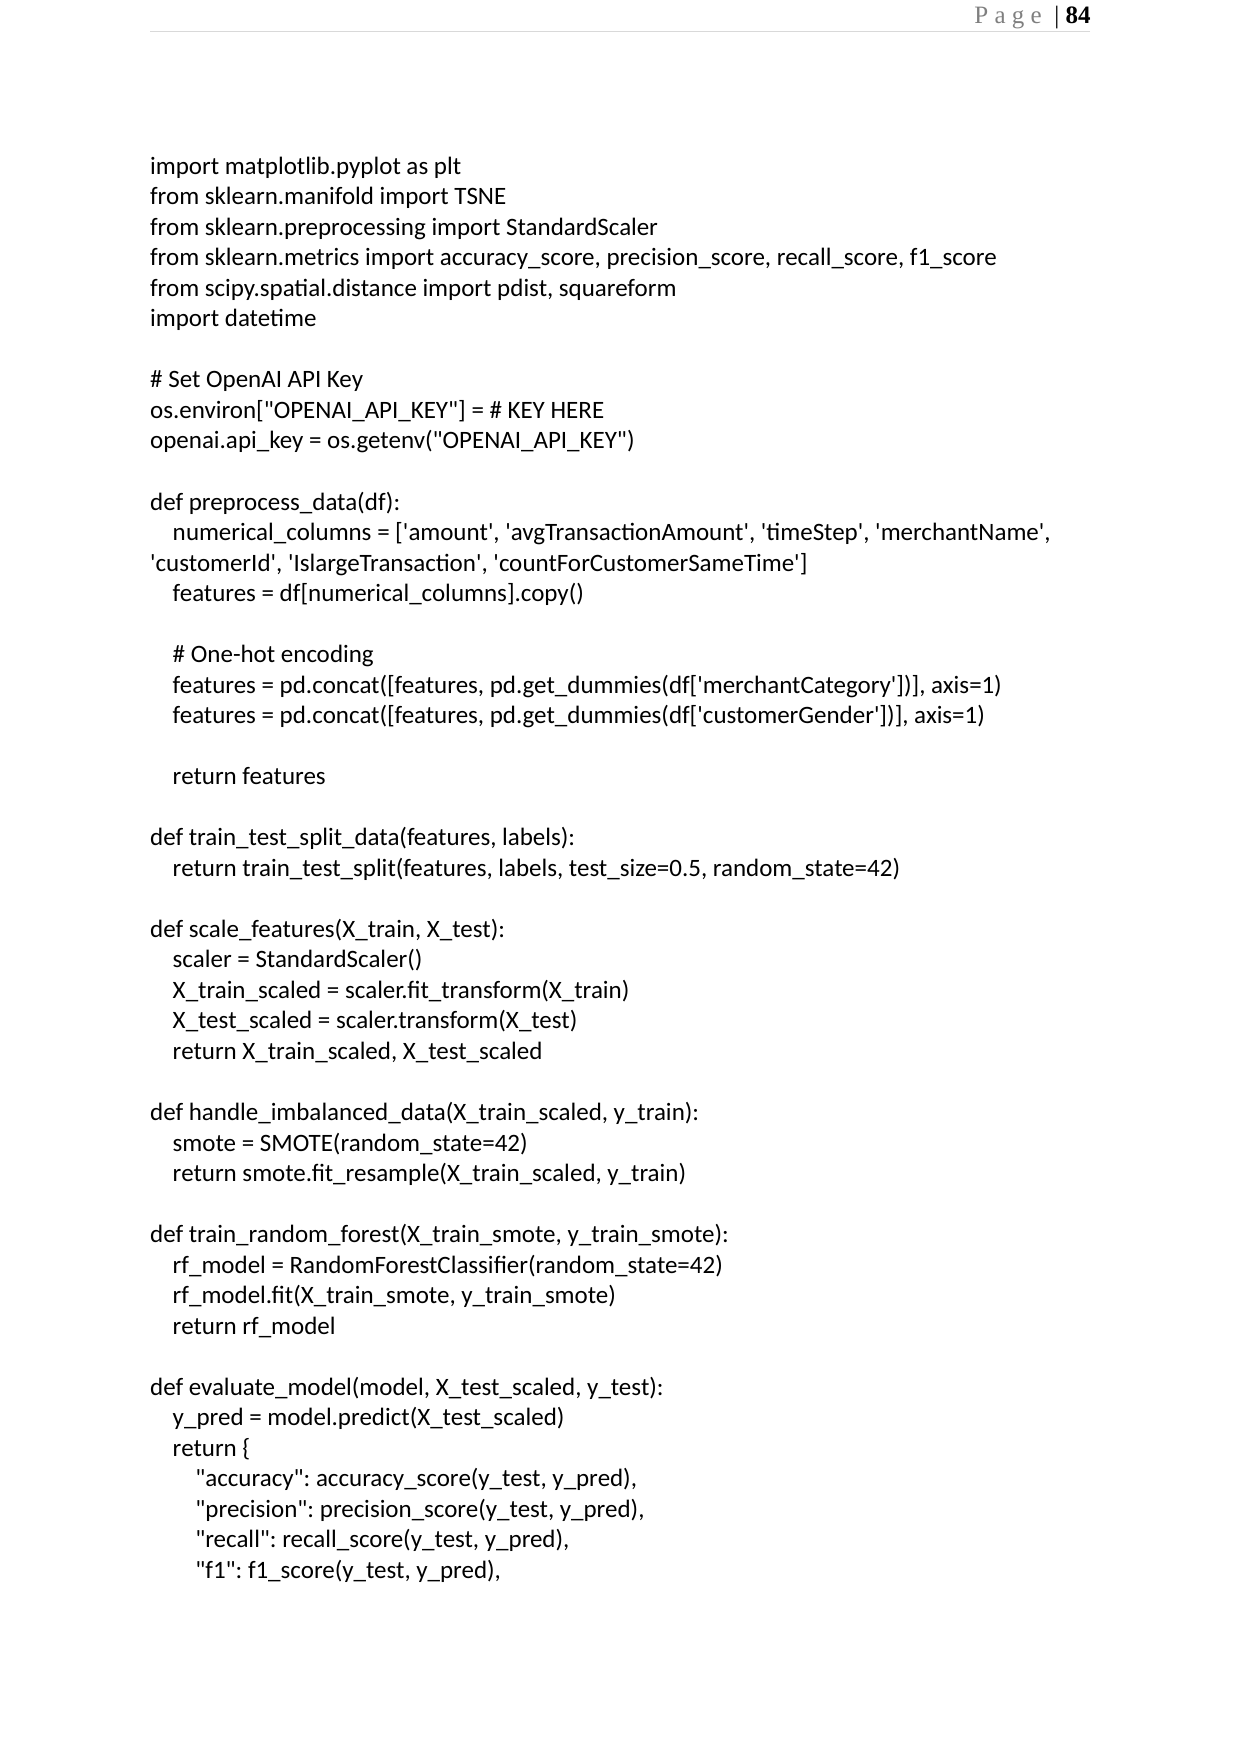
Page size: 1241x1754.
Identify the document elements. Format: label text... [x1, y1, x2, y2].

text "precision": precision_score(y_test, y_pred), [150, 1493, 1090, 1523]
text # Set OpenAI API Key [150, 364, 1090, 394]
text return features [150, 760, 1090, 791]
text features = df[numerical_columns].copy() [150, 577, 1090, 608]
text from sklearn.preprocessing import StandardScaler [150, 211, 1090, 242]
text os.environ["OPENAI_API_KEY"] = # KEY HERE [150, 394, 1090, 425]
text def train_random_forest(X_train_smote, y_train_smote): [150, 1218, 1090, 1249]
text import matplotlib.pyplot as plt [150, 150, 1090, 181]
text def preprocess_data(df): [150, 486, 1090, 516]
text features = pd.concat([features, pd.get_dummies(df['customerGender'])], axis=1) [150, 699, 1090, 730]
text rf_model = RandomForestClassifier(random_state=42) [150, 1249, 1090, 1279]
text return rf_model [150, 1310, 1090, 1340]
text import datetime [150, 303, 1090, 333]
text from sklearn.manifold import TSNE [150, 181, 1090, 211]
text return X_train_scaled, X_test_scaled [150, 1035, 1090, 1066]
text smote = SMOTE(random_state=42) [150, 1127, 1090, 1157]
text # One-hot encoding [150, 638, 1090, 669]
text def train_test_split_data(features, labels): [150, 821, 1090, 852]
text from scipy.spatial.distance import pdist, squareform [150, 272, 1090, 303]
text def handle_imbalanced_data(X_train_scaled, y_train): [150, 1096, 1090, 1127]
text y_pred = model.predict(X_test_scaled) [150, 1401, 1090, 1432]
text return { [150, 1432, 1090, 1462]
text from sklearn.metrics import accuracy_score, precision_score, recall_score, f1_score [150, 242, 1090, 272]
text numerical_columns = ['amount', 'avgTransactionAmount', 'timeStep', 'merchantName', 'customerId', 'IslargeTransaction', 'countForCustomerSameTime'] [150, 516, 1090, 577]
text return smote.fit_resample(X_train_scaled, y_train) [150, 1157, 1090, 1188]
text openai.api_key = os.getenv("OPENAI_API_KEY") [150, 425, 1090, 455]
text X_train_scaled = scaler.fit_transform(X_train) [150, 974, 1090, 1004]
text "recall": recall_score(y_test, y_pred), [150, 1523, 1090, 1554]
text return train_test_split(features, labels, test_size=0.5, random_state=42) [150, 852, 1090, 882]
text "f1": f1_score(y_test, y_pred), [150, 1554, 1090, 1584]
text X_test_scaled = scaler.transform(X_test) [150, 1004, 1090, 1035]
text def scale_features(X_train, X_test): [150, 913, 1090, 943]
text features = pd.concat([features, pd.get_dummies(df['merchantCategory'])], axis=1) [150, 669, 1090, 699]
text def evaluate_model(model, X_test_scaled, y_test): [150, 1371, 1090, 1401]
text rf_model.fit(X_train_smote, y_train_smote) [150, 1279, 1090, 1310]
text scaler = StandardScaler() [150, 943, 1090, 974]
text "accuracy": accuracy_score(y_test, y_pred), [150, 1462, 1090, 1493]
